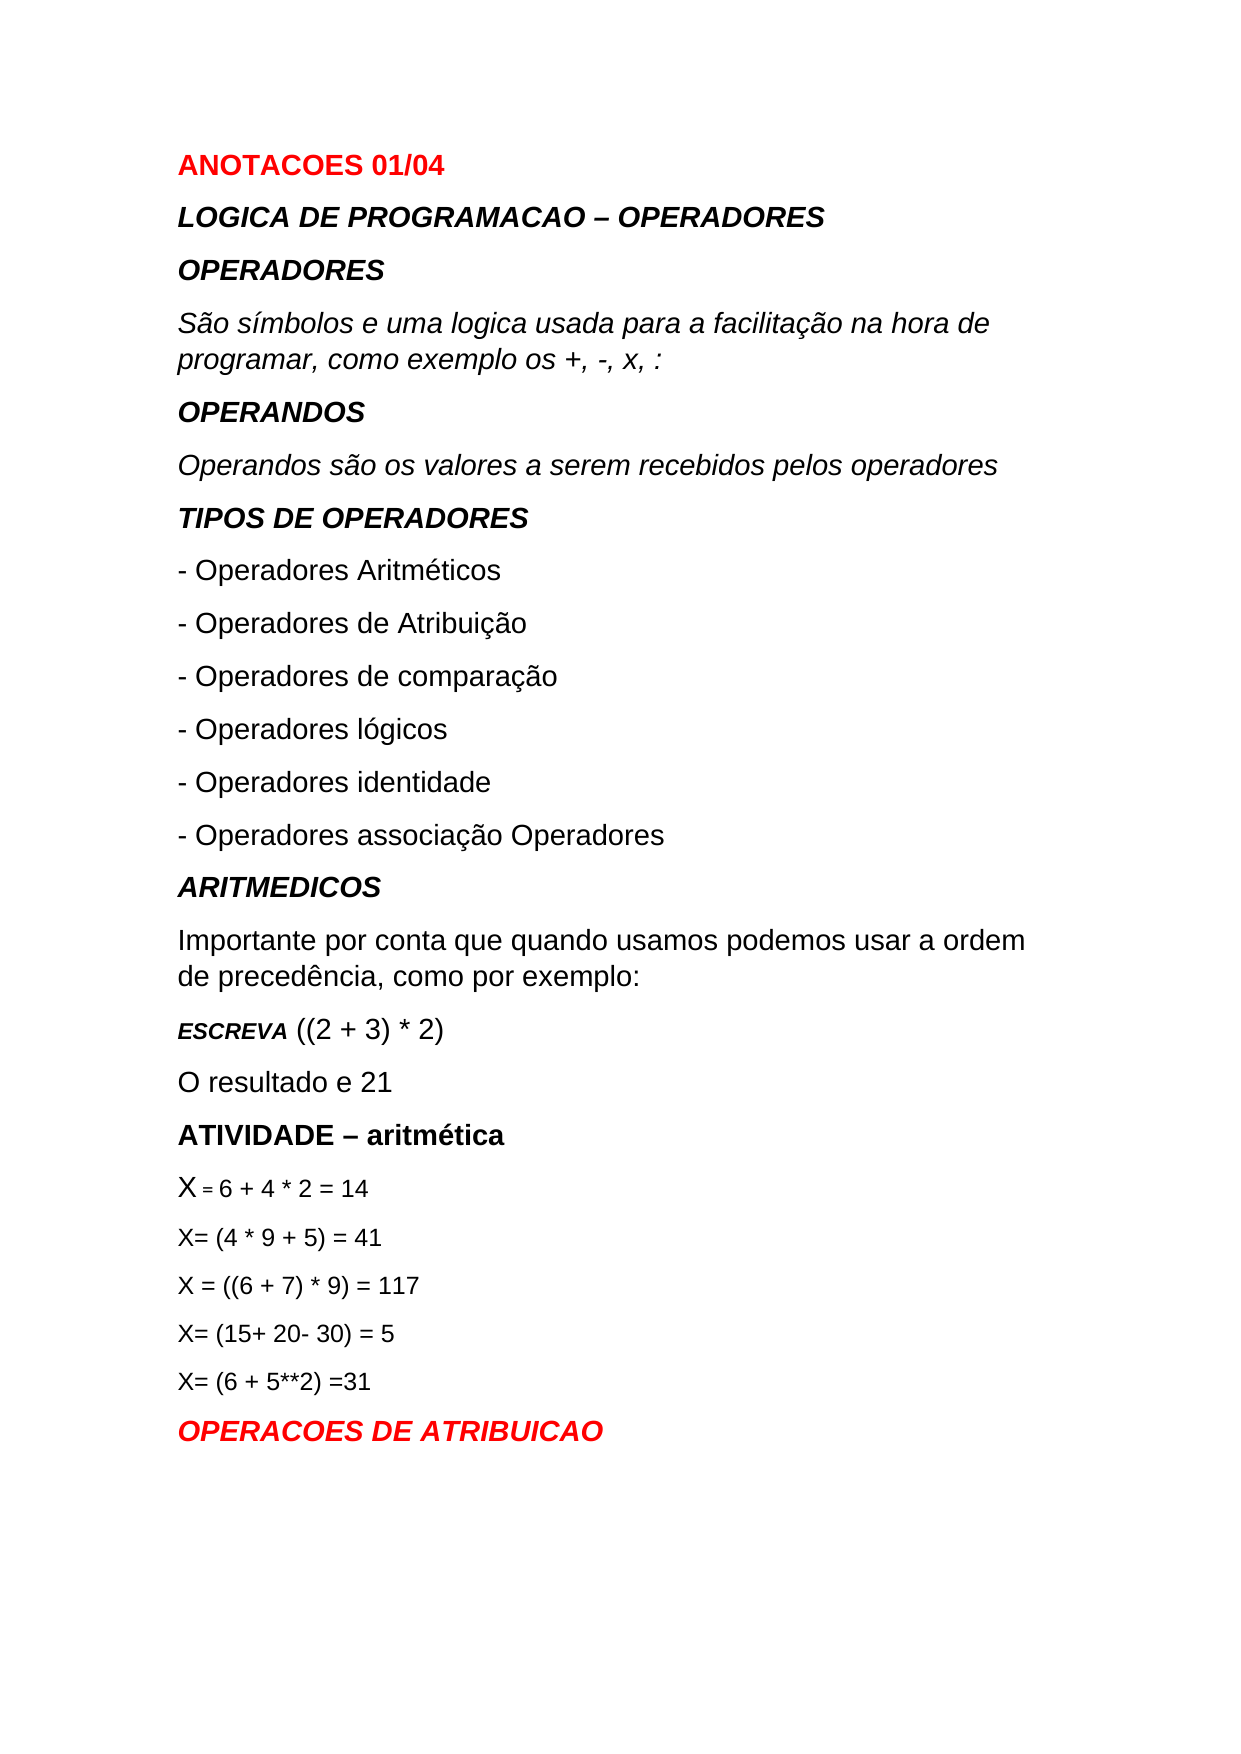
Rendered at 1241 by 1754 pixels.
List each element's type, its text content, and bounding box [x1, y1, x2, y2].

text - Operadores Aritméticos [177, 553, 1063, 587]
text X= (6 + 5**2) =31 [177, 1366, 1063, 1395]
text X = 6 + 4 * 2 = 14 [177, 1171, 1063, 1204]
text X= (4 * 9 + 5) = 41 [177, 1223, 1063, 1252]
text Importante por conta que quando usamos podemos usar a ordem de precedência, como por exemplo: [177, 923, 1063, 993]
text ESCREVA ((2 + 3) * 2) [177, 1012, 1063, 1046]
text - Operadores identidade [177, 765, 1063, 798]
text X= (15+ 20- 30) = 5 [177, 1319, 1063, 1347]
text ATIVIDADE – aritmética [177, 1118, 1063, 1151]
text ARITMEDICOS [177, 870, 1063, 904]
text X = ((6 + 7) * 9) = 117 [177, 1271, 1063, 1300]
text ANOTACOES 01/04 [177, 148, 1063, 181]
text Operandos são os valores a serem recebidos pelos operadores [177, 448, 1063, 481]
text TIPOS DE OPERADORES [177, 501, 1063, 534]
text - Operadores associação Operadores [177, 817, 1063, 851]
text - Operadores de Atribuição [177, 606, 1063, 640]
text - Operadores de comparação [177, 659, 1063, 693]
text São símbolos e uma logica usada para a facilitação na hora de programar, como exemplo os +, -, x, : [177, 306, 1063, 376]
text O resultado e 21 [177, 1065, 1063, 1098]
text OPERACOES DE ATRIBUICAO [177, 1414, 1063, 1448]
text - Operadores lógicos [177, 712, 1063, 745]
text OPERANDOS [177, 395, 1063, 428]
text OPERADORES [177, 253, 1063, 287]
text LOGICA DE PROGRAMACAO – OPERADORES [177, 200, 1063, 234]
